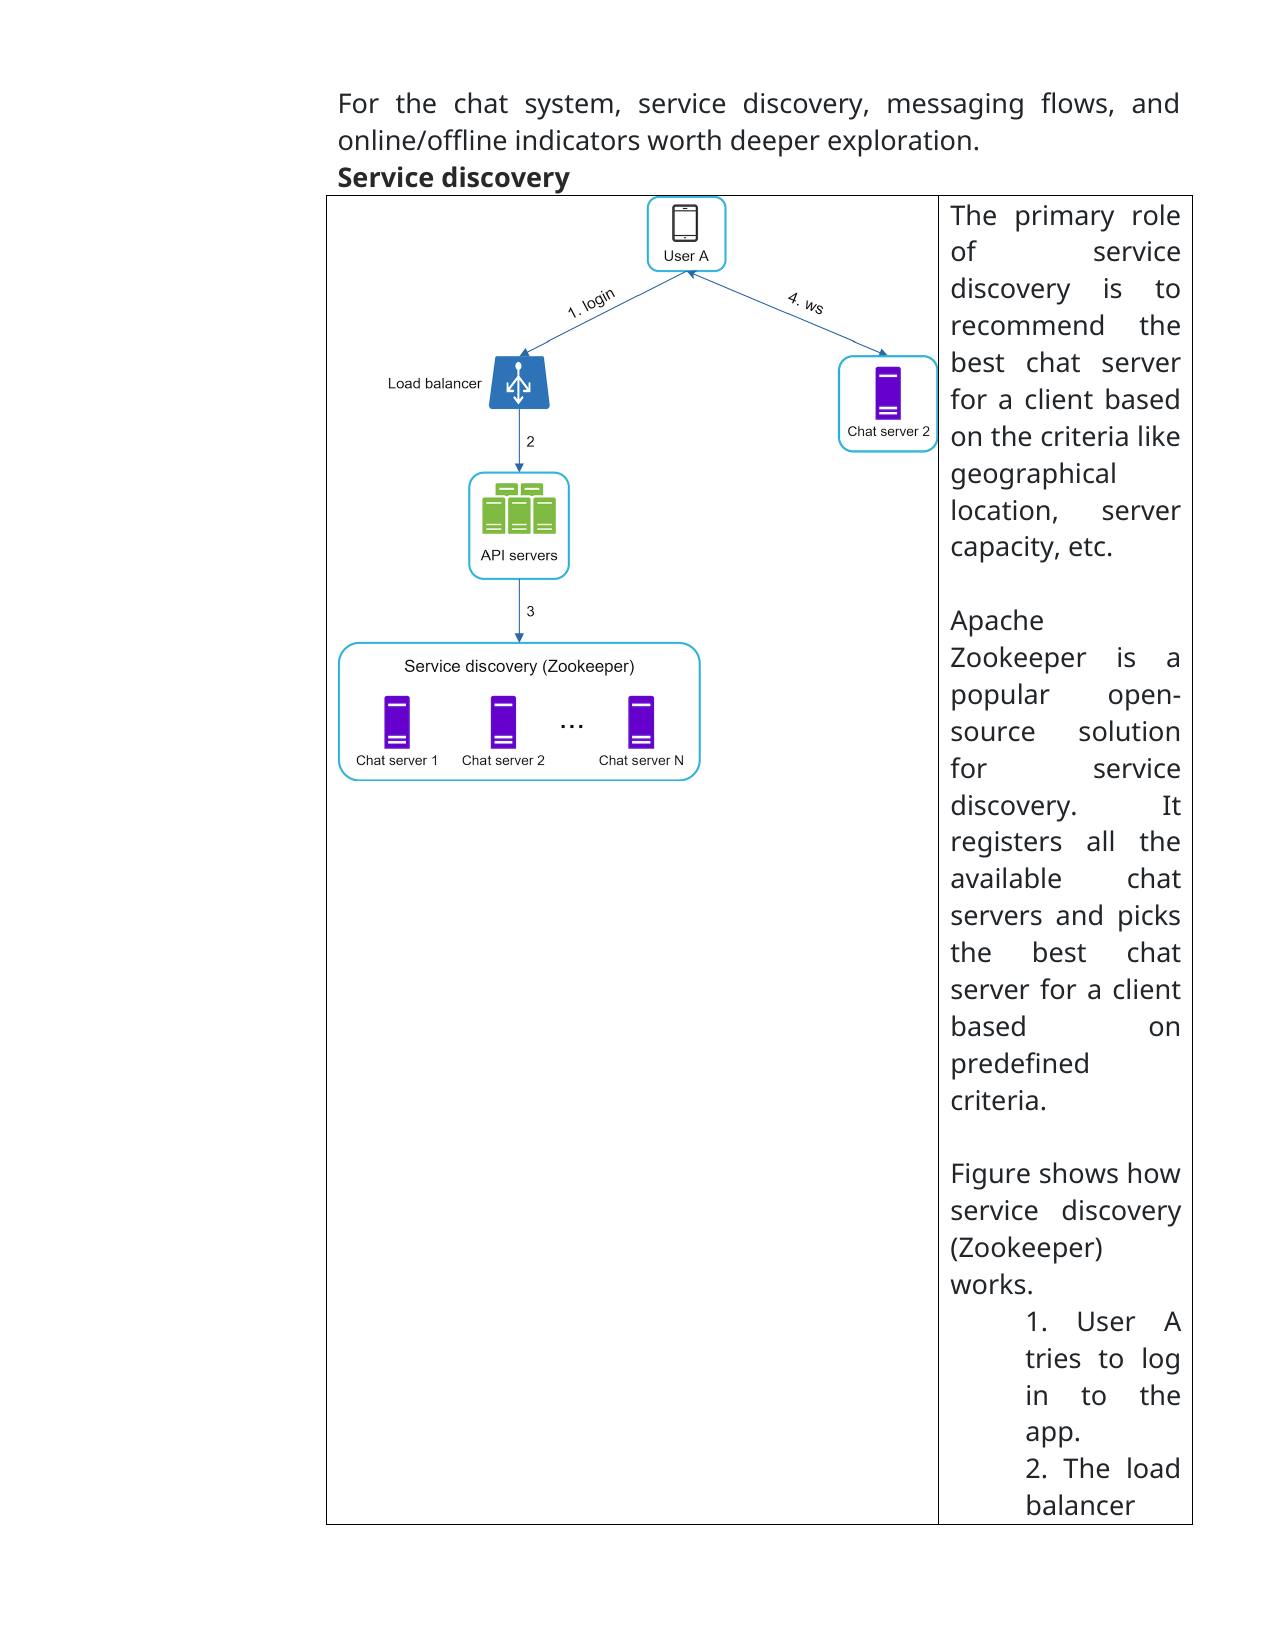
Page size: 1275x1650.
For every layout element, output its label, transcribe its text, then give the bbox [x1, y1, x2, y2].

subtitle Service discovery [337, 158, 1181, 195]
picture [337, 196, 938, 781]
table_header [939, 196, 1192, 1523]
text For the chat system, service discovery, messaging flows, and online/offline indicators worth deeper exploration. [337, 84, 1181, 158]
table_header [327, 196, 938, 1523]
